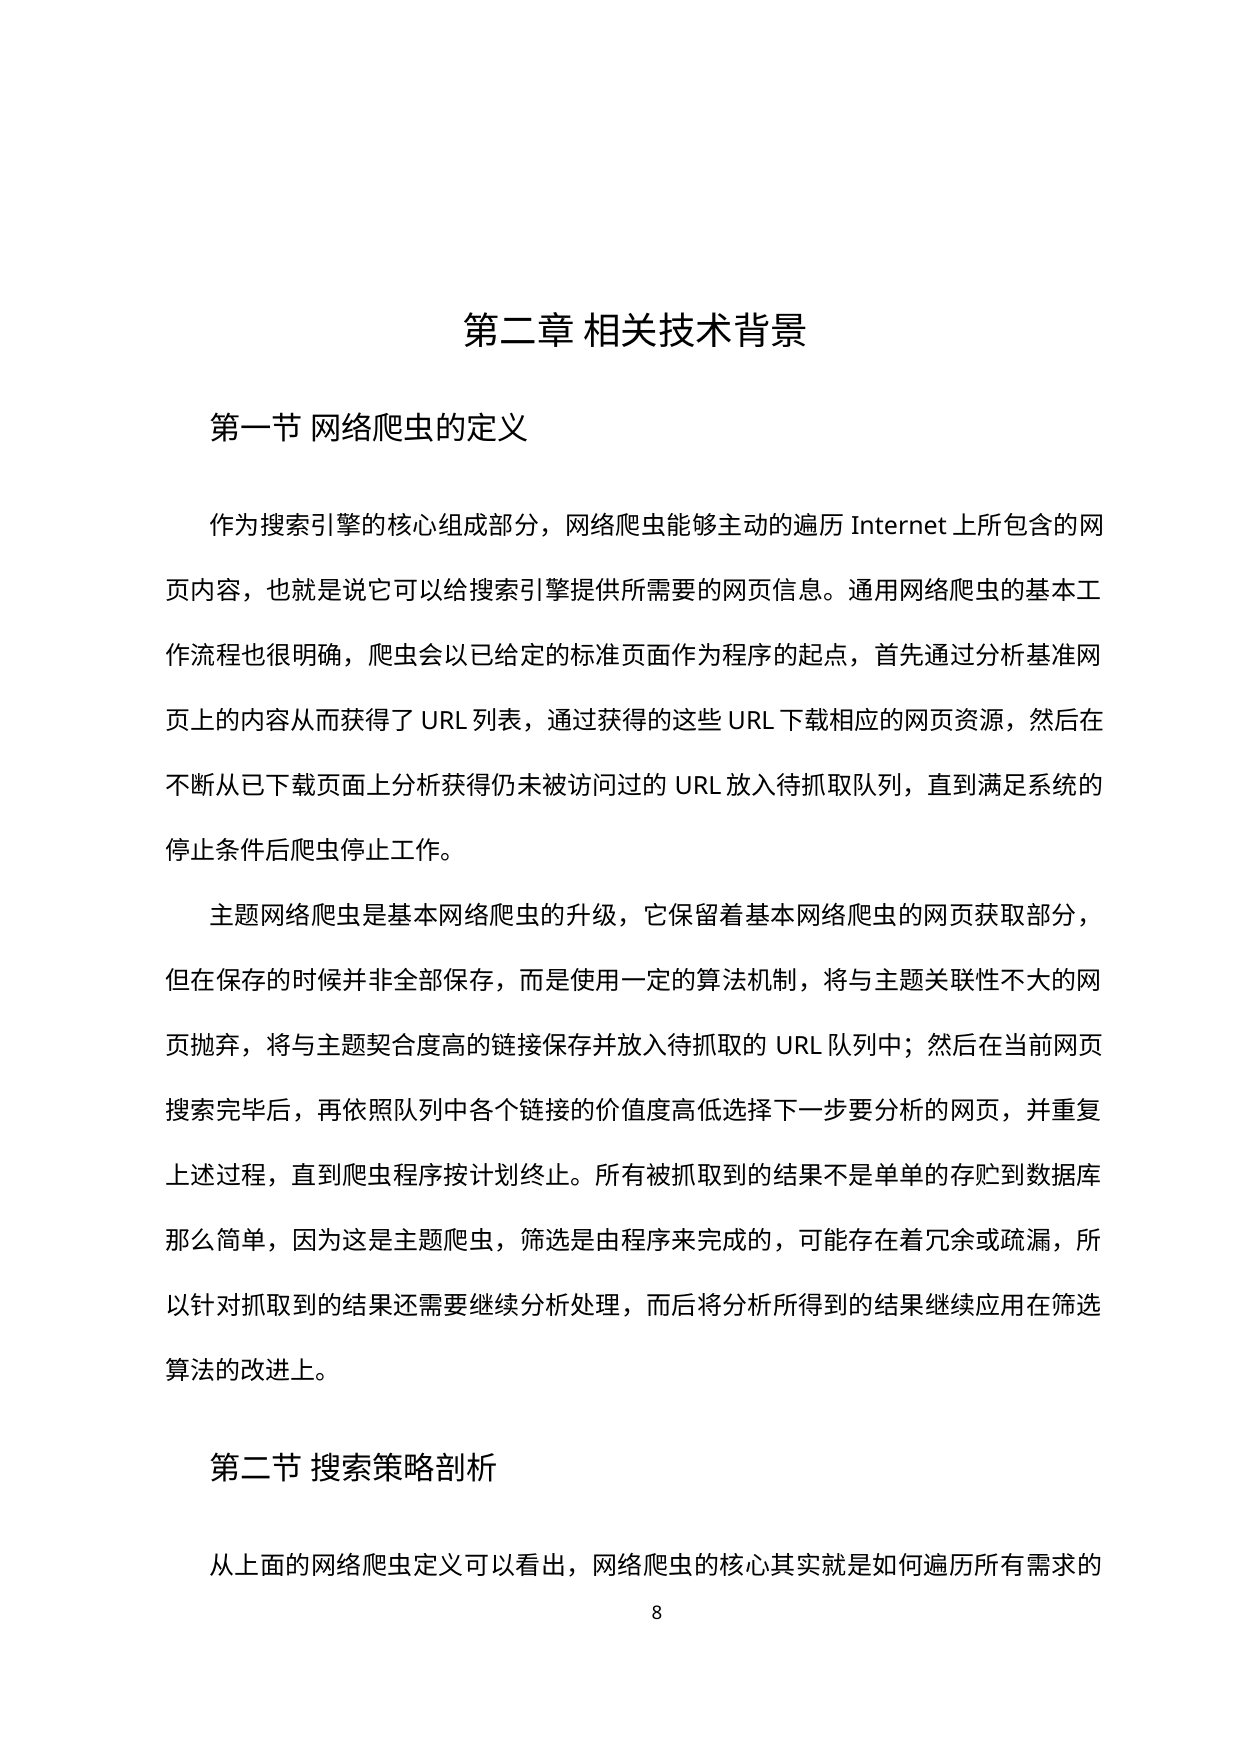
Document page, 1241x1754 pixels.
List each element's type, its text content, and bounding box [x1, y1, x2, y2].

text 作为搜索引擎的核心组成部分，网络爬虫能够主动的遍历Internet上所包含的网页内容，也就是说它可以给搜索引擎提供所需要的网页信息。通用网络爬虫的基本工作流程也很明确，爬虫会以已给定的标准页面作为程序的起点，首先通过分析基准网页上的内容从而获得了URL列表，通过获得的这些URL下载相应的网页资源，然后在不断从已下载页面上分析获得仍未被访问过的URL放入待抓取队列，直到满足系统的停止条件后爬虫停止工作。 [165, 491, 1104, 881]
subtitle 第二节 搜索策略剖析 [165, 1433, 1104, 1498]
subtitle 第二章 相关技术背景 [165, 296, 1104, 361]
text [165, 1531, 1104, 1596]
text 主题网络爬虫是基本网络爬虫的升级，它保留着基本网络爬虫的网页获取部分，但在保存的时候并非全部保存，而是使用一定的算法机制，将与主题关联性不大的网页抛弃，将与主题契合度高的链接保存并放入待抓取的URL队列中；然后在当前网页搜索完毕后，再依照队列中各个链接的价值度高低选择下一步要分析的网页，并重复上述过程，直到爬虫程序按计划终止。所有被抓取到的结果不是单单的存贮到数据库那么简单，因为这是主题爬虫，筛选是由程序来完成的，可能存在着冗余或疏漏，所以针对抓取到的结果还需要继续分析处理，而后将分析所得到的结果继续应用在筛选算法的改进上。 [165, 881, 1104, 1401]
subtitle 第一节 网络爬虫的定义 [165, 393, 1104, 458]
